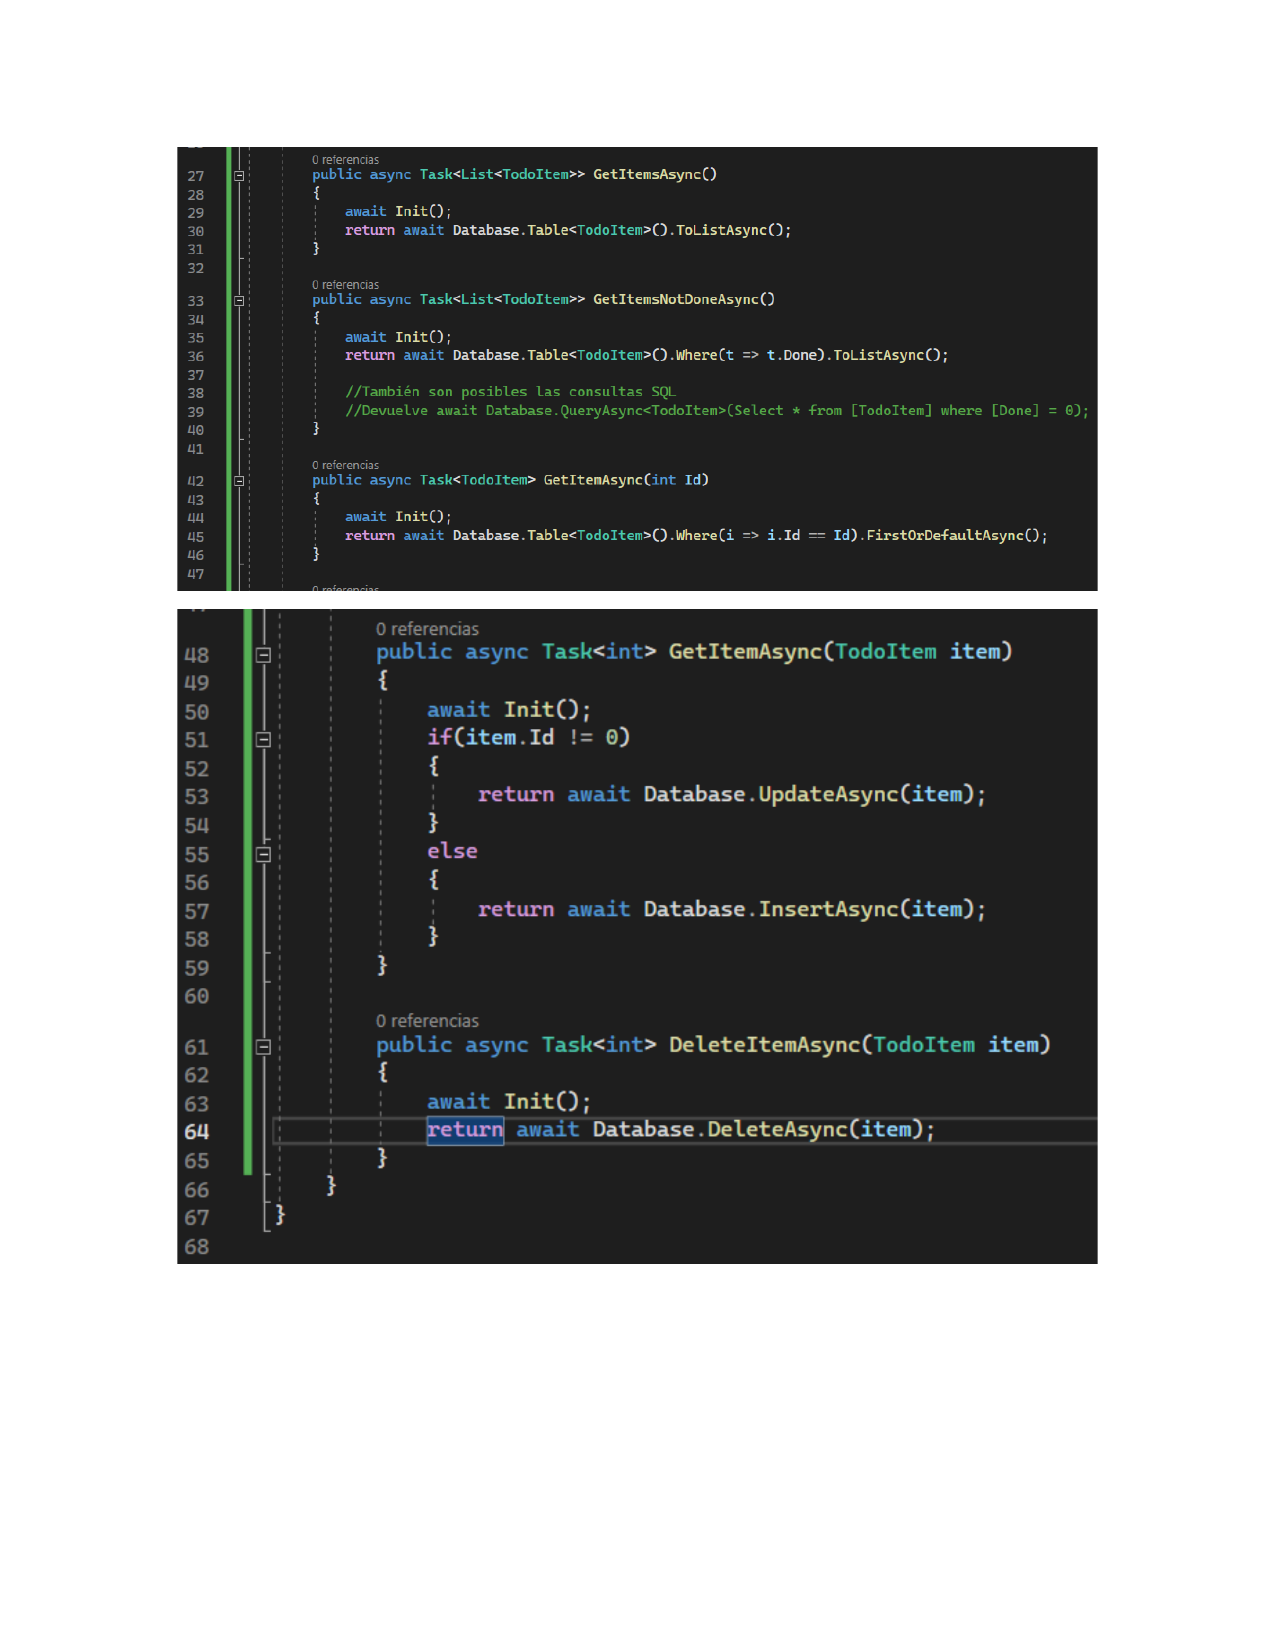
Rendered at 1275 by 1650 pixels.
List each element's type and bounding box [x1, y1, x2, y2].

picture [177, 147, 1098, 591]
picture [177, 609, 1098, 1264]
